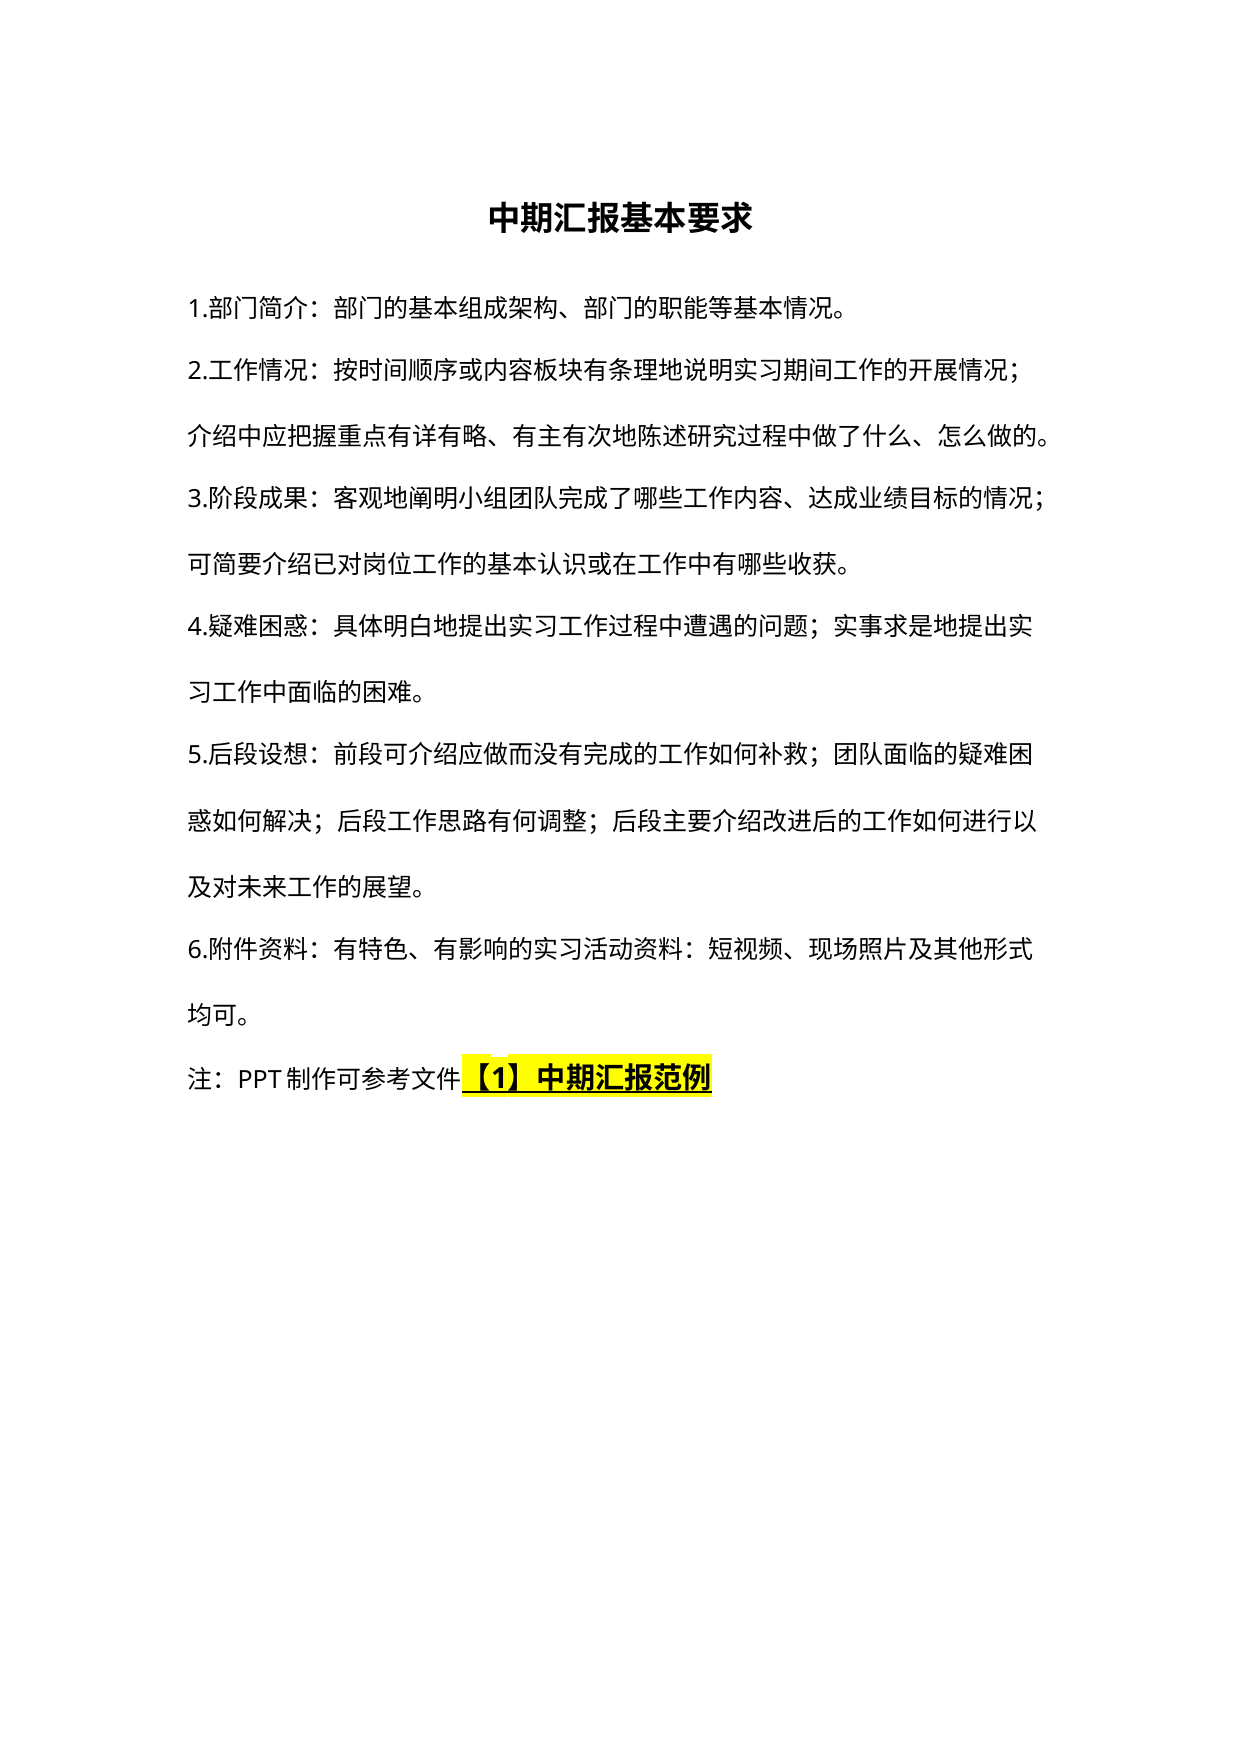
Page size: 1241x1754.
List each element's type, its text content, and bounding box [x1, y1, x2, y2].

text 注：PPT制作可参考文件【1】中期汇报范例 [187, 1053, 1053, 1098]
text 中期汇报基本要求 [187, 172, 1053, 260]
text 5.后段设想：前段可介绍应做而没有完成的工作如何补救；团队面临的疑难困惑如何解决；后段工作思路有何调整；后段主要介绍改进后的工作如何进行以及对未来工作的展望。 [187, 731, 1053, 907]
text 3.阶段成果：客观地阐明小组团队完成了哪些工作内容、达成业绩目标的情况；可简要介绍已对岗位工作的基本认识或在工作中有哪些收获。 [187, 474, 1053, 585]
text 1.部门简介：部门的基本组成架构、部门的职能等基本情况。 [187, 284, 1053, 328]
text 2.工作情况：按时间顺序或内容板块有条理地说明实习期间工作的开展情况；介绍中应把握重点有详有略、有主有次地陈述研究过程中做了什么、怎么做的。 [187, 346, 1053, 456]
text 4.疑难困惑：具体明白地提出实习工作过程中遭遇的问题；实事求是地提出实习工作中面临的困难。 [187, 603, 1053, 713]
text 6.附件资料：有特色、有影响的实习活动资料：短视频、现场照片及其他形式均可。 [187, 925, 1053, 1035]
